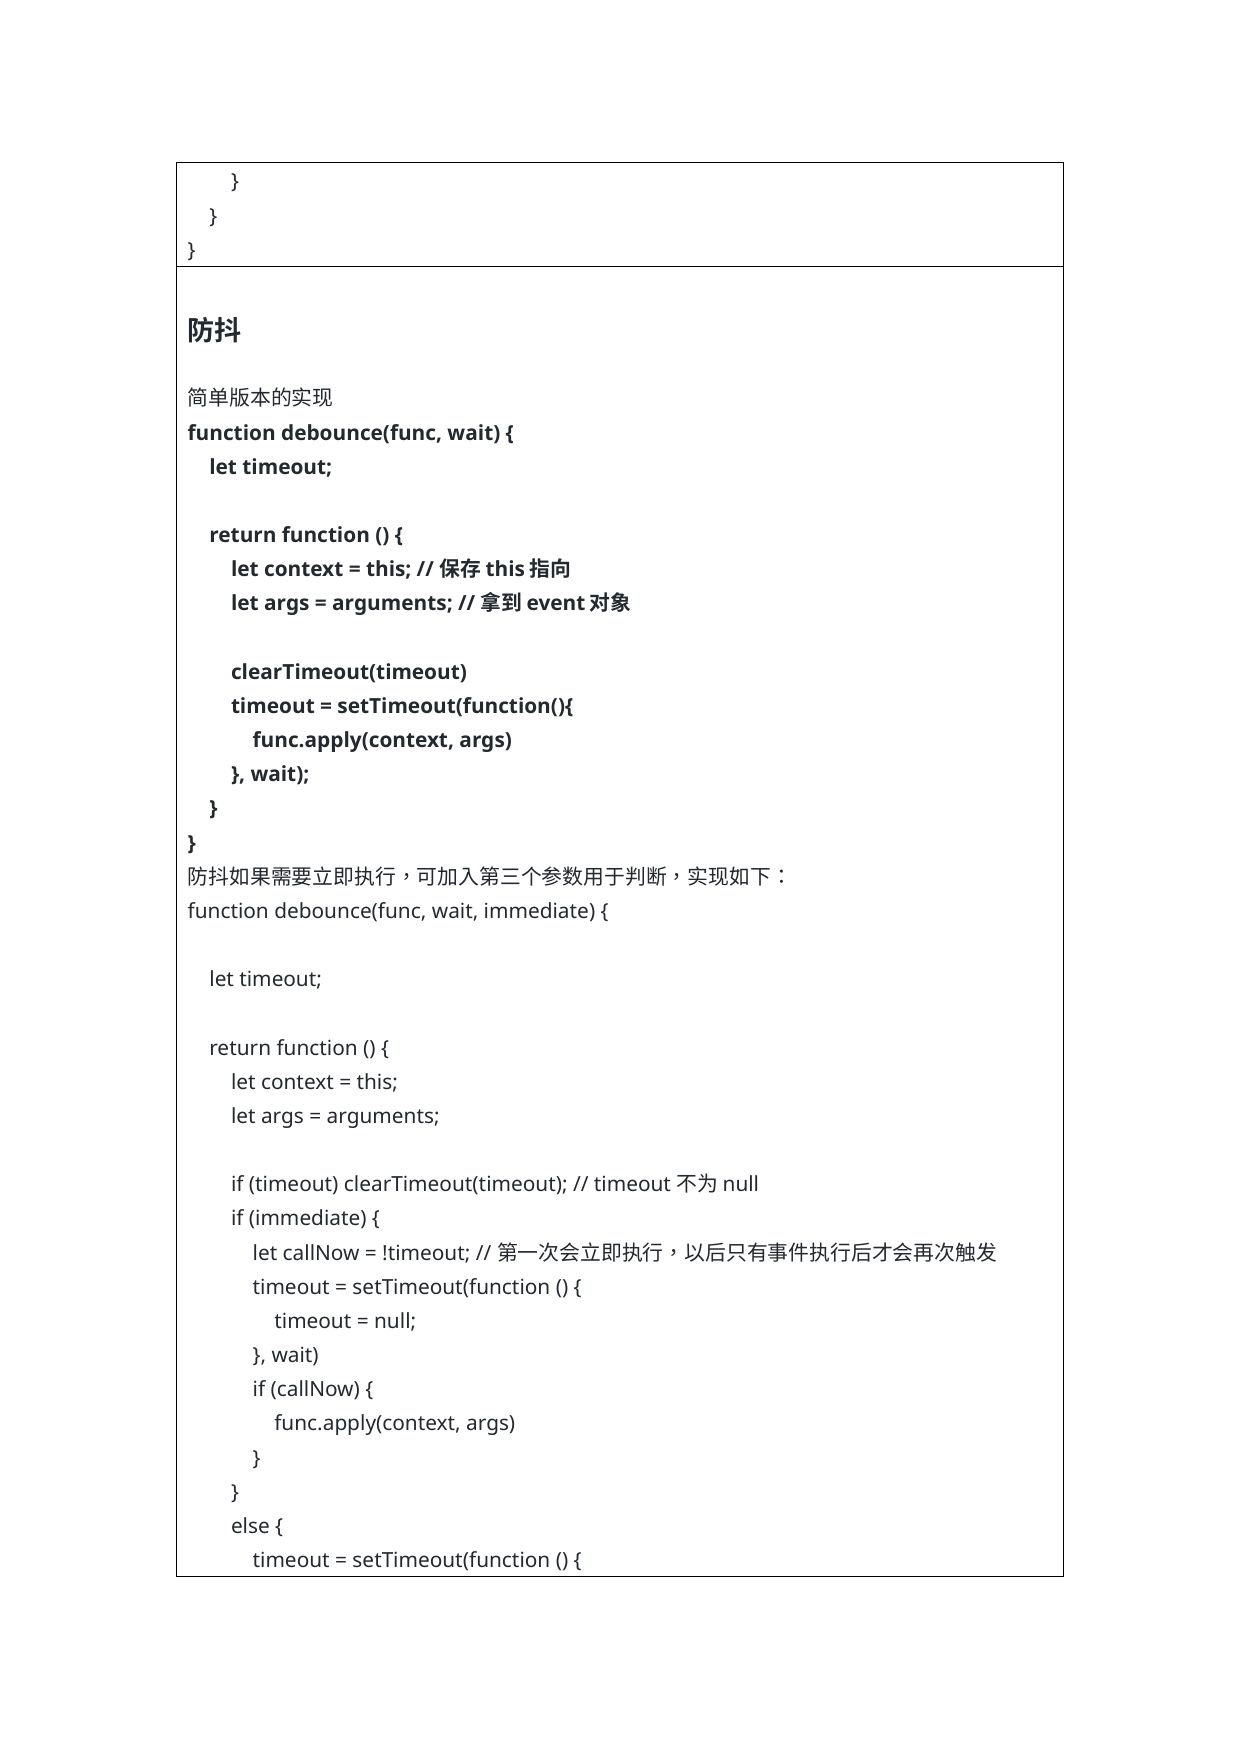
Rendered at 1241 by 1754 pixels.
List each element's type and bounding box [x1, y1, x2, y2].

table_header [177, 163, 1063, 266]
table_cell [177, 267, 1063, 1576]
